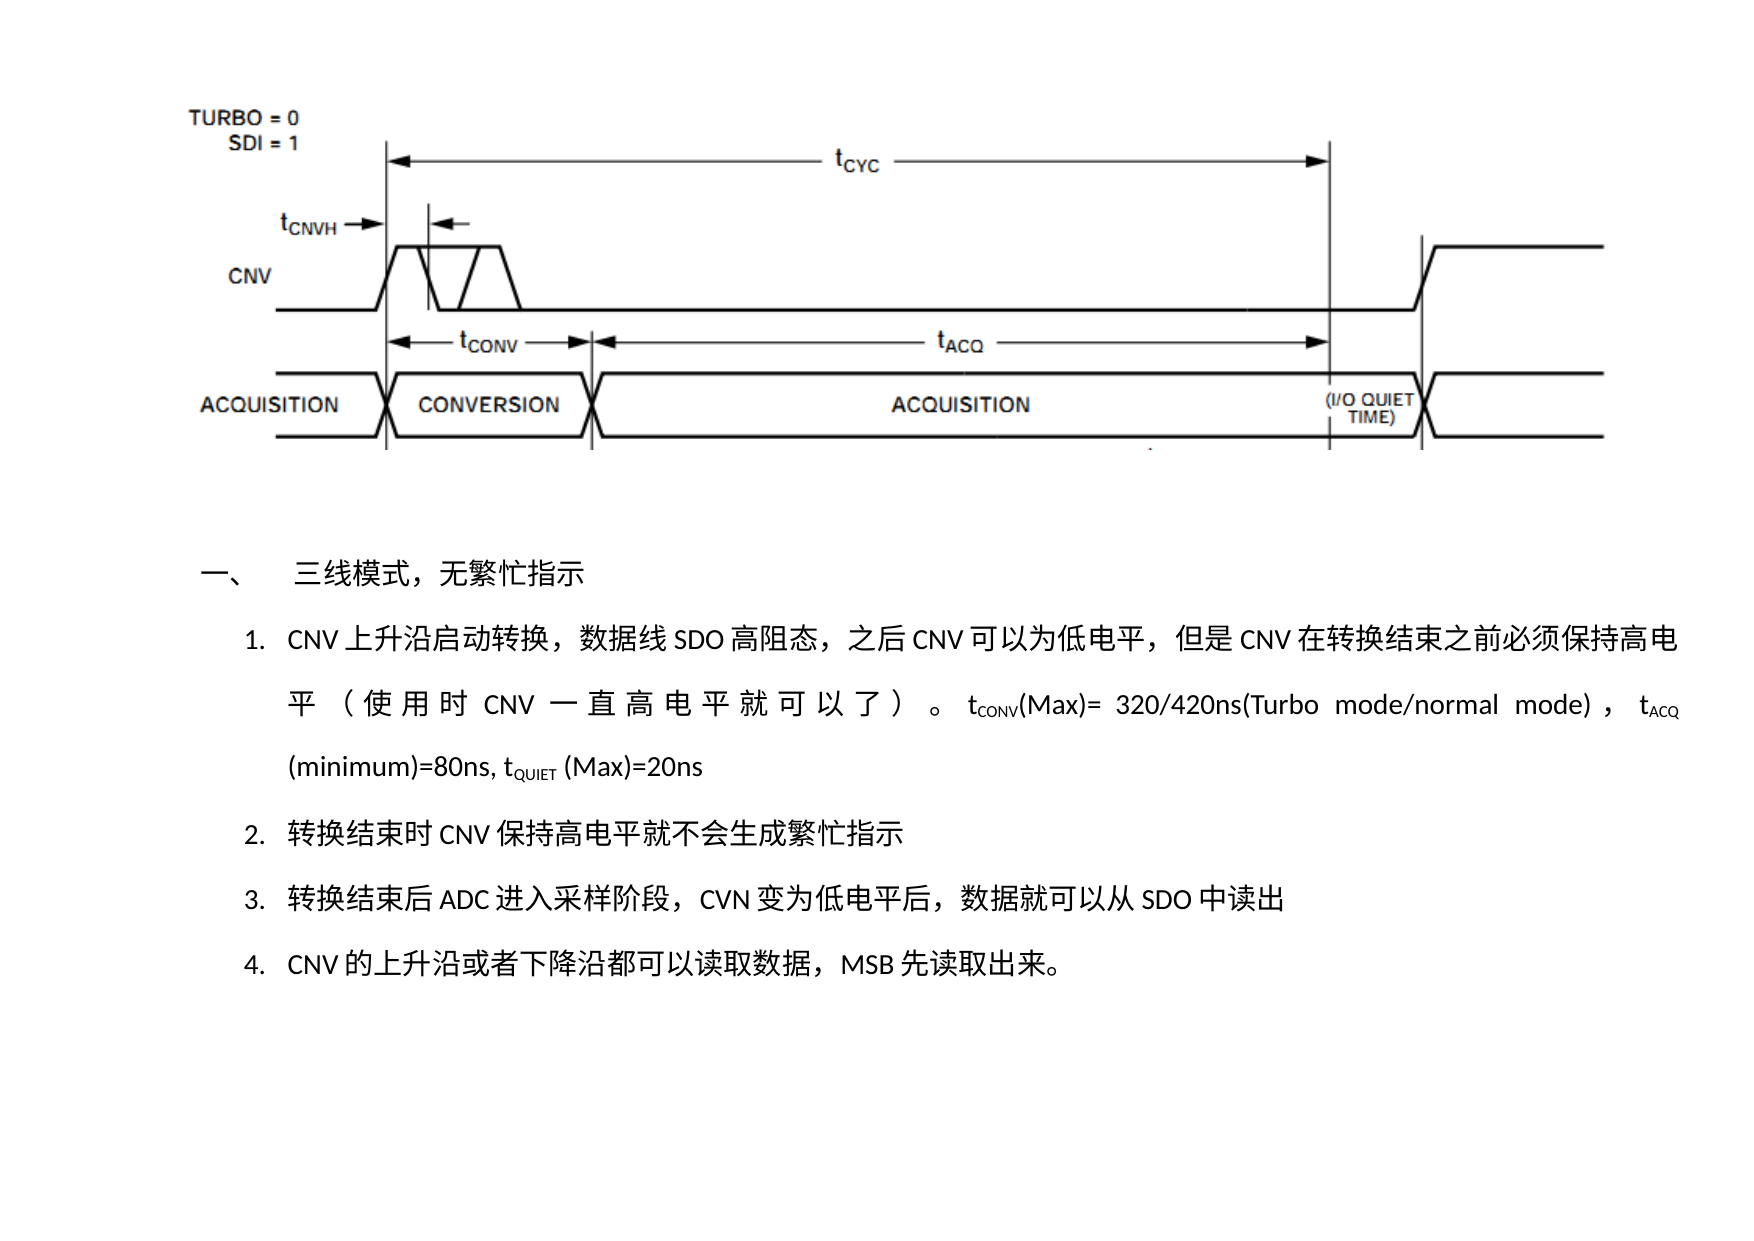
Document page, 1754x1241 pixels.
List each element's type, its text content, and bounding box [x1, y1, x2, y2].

picture [173, 83, 1661, 450]
list CNV上升沿启动转换，数据线SDO高阻态，之后CNV可以为低电平，但是CNV在转换结束之前必须保持高电平（使用时CNV一直高电平就可以了）。tCONV(Max)= 320/420ns(Turbo mode/normal mode)，tACQ (minimum)=80ns, tQUIET (Max)=20ns [244, 604, 1679, 799]
list 三线模式，无繁忙指示 [200, 539, 1679, 604]
list CNV的上升沿或者下降沿都可以读取数据，MSB先读取出来。 [244, 929, 1679, 994]
list 转换结束后ADC进入采样阶段，CVN变为低电平后，数据就可以从SDO中读出 [244, 864, 1679, 929]
list 转换结束时CNV保持高电平就不会生成繁忙指示 [244, 799, 1679, 864]
